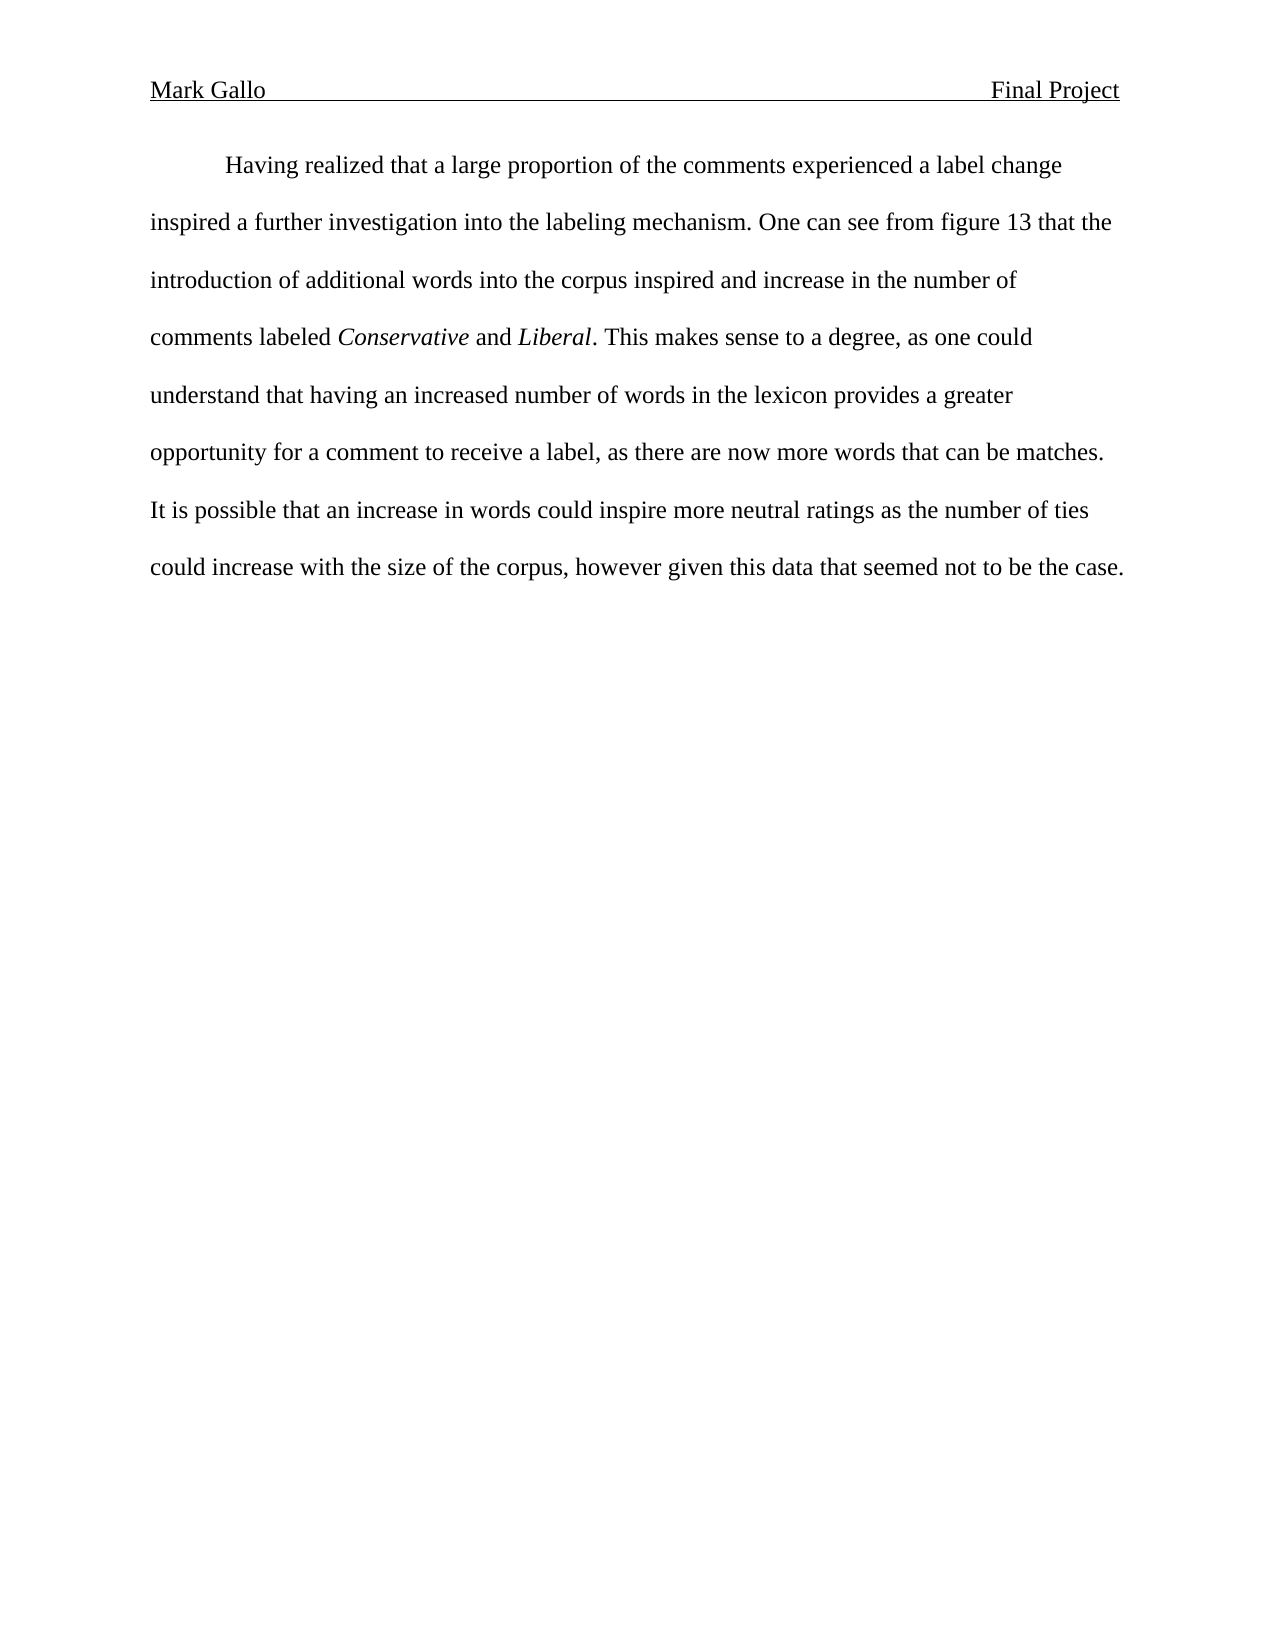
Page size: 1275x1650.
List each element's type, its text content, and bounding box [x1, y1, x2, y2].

text Having realized that a large proportion of the comments experienced a label change inspired a further investigation into the labeling mechanism. One can see from figure 13 that the introduction of additional words into the corpus inspired and increase in the number of comments labeled Conservative and Liberal. This makes sense to a degree, as one could understand that having an increased number of words in the lexicon provides a greater opportunity for a comment to receive a label, as there are now more words that can be matches. It is possible that an increase in words could inspire more neutral ratings as the number of ties could increase with the size of the corpus, however given this data that seemed not to be the case. [150, 150, 1125, 581]
